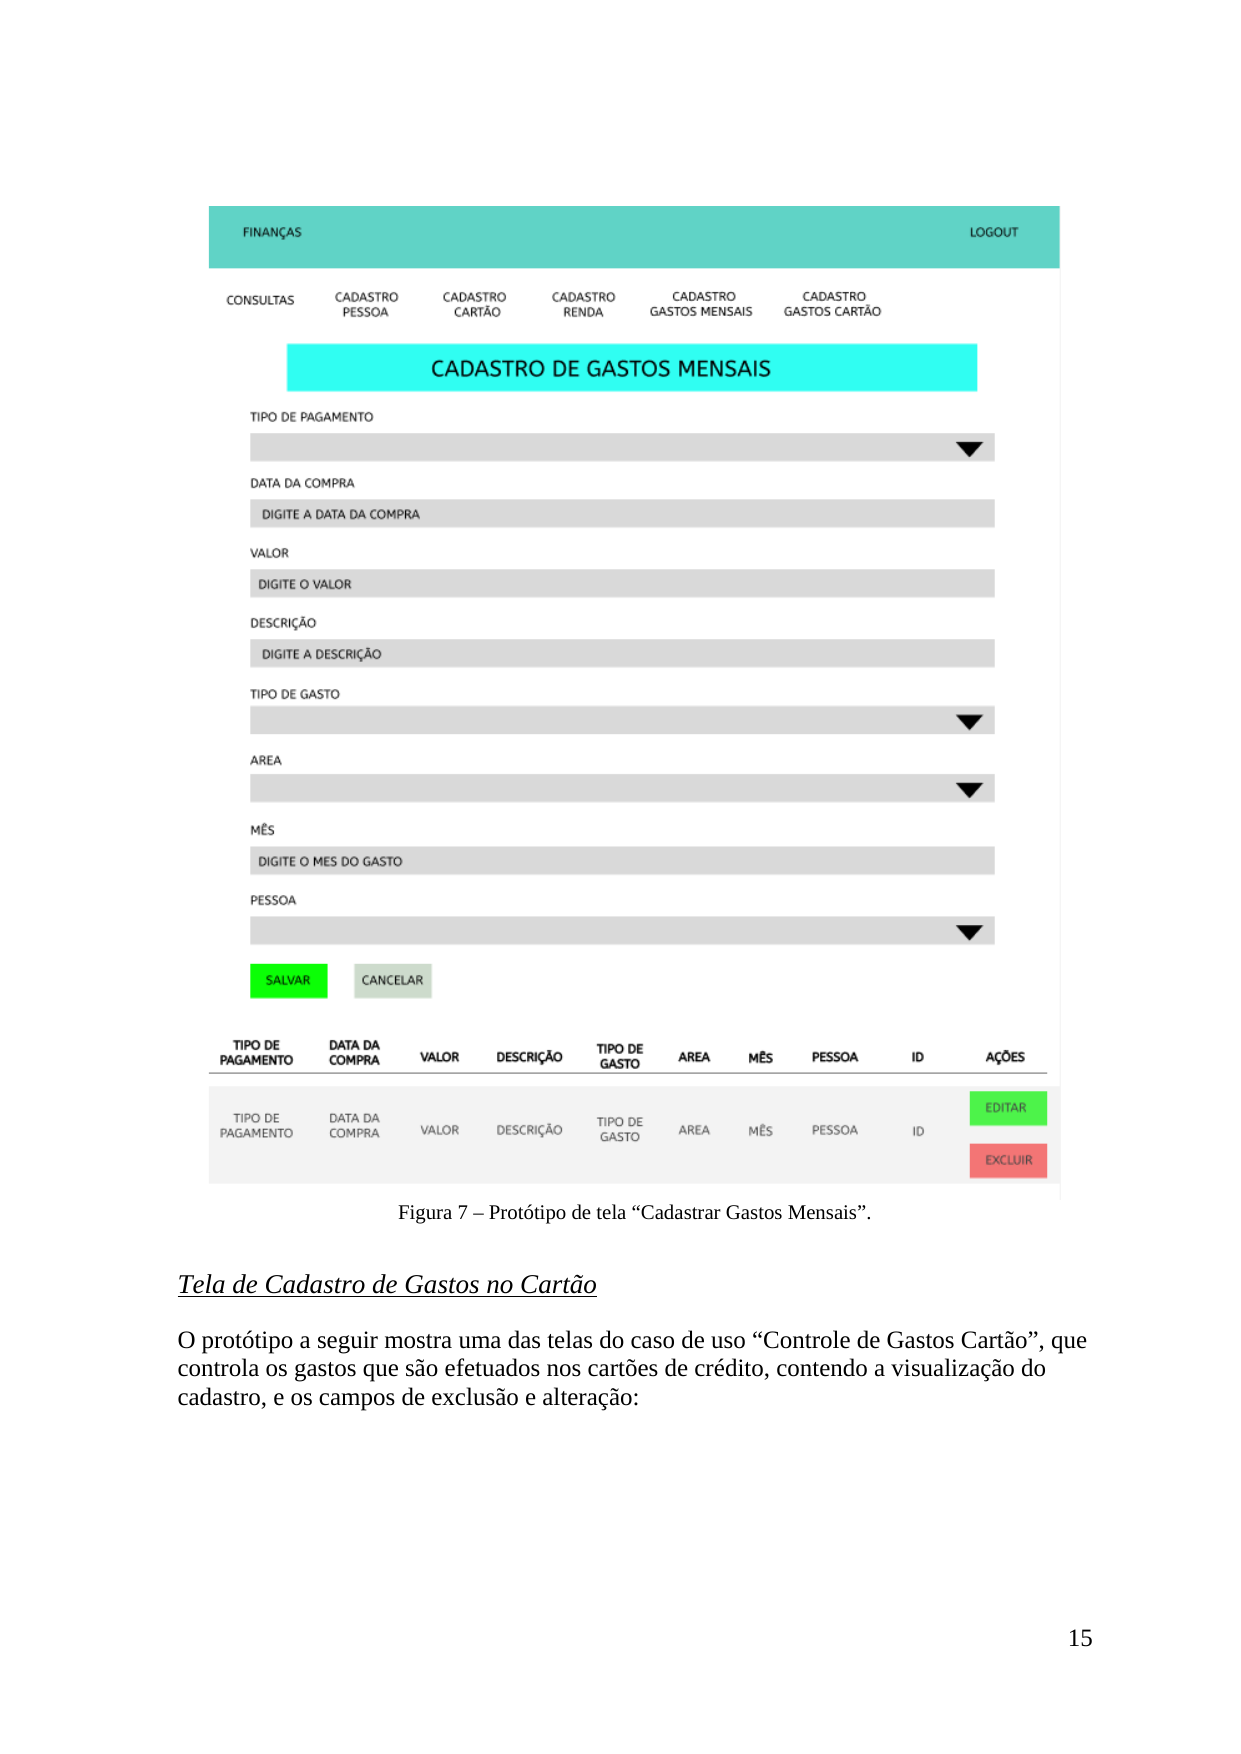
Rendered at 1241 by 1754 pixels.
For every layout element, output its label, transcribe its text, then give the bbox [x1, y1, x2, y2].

text Figura 7 – Protótipo de tela “Cadastrar Gastos Mensais”. [177, 1199, 1092, 1224]
subtitle Tela de Cadastro de Gastos no Cartão [177, 1268, 1092, 1300]
text O protótipo a seguir mostra uma das telas do caso de uso “Controle de Gastos Cartão”, que controla os gastos que são efetuados nos cartões de crédito, contendo a visualização do cadastro, e os campos de exclusão e alteração: [177, 1325, 1092, 1411]
